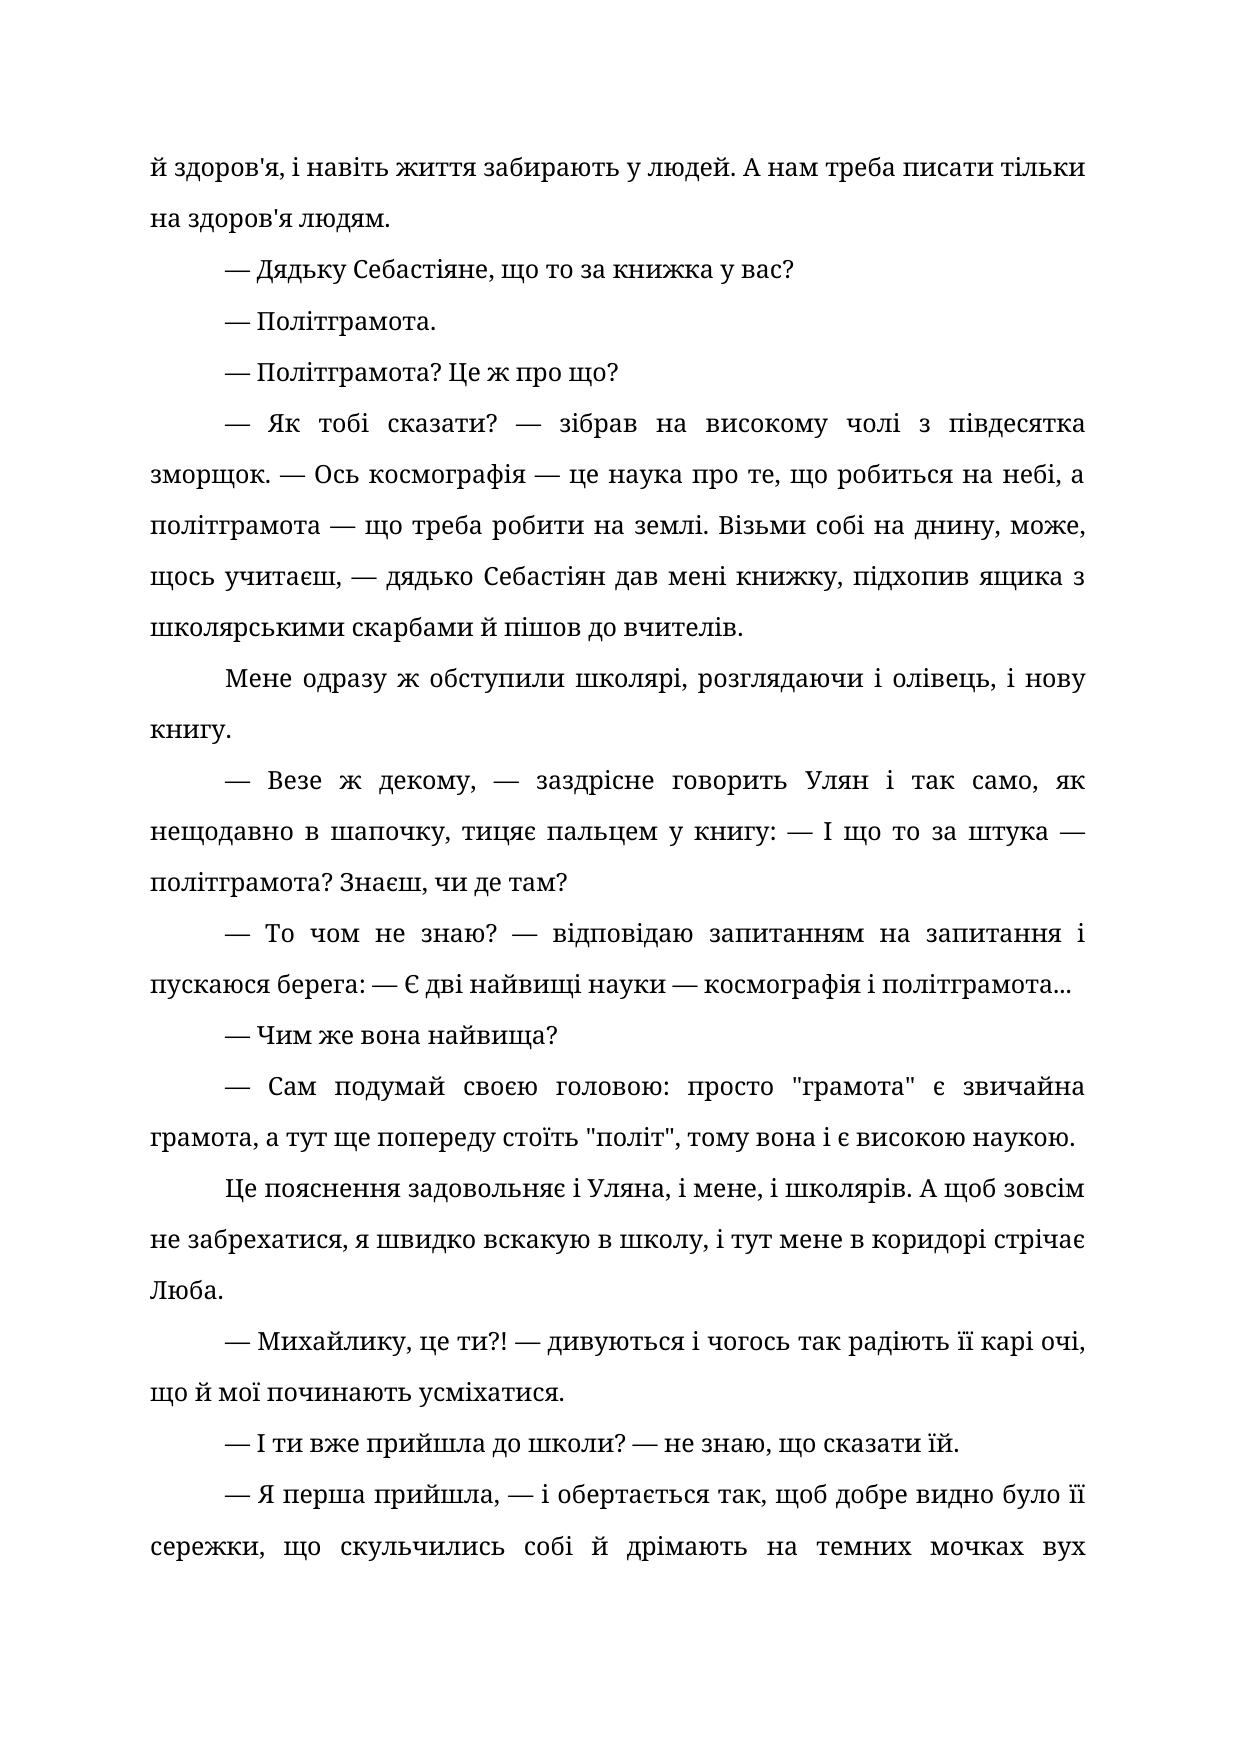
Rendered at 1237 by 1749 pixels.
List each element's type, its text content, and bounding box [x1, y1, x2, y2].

text — Як тобi сказати? — зiбрав на високому чолi з пiвдесятка зморщок. — Ось космографiя — це наука про те, що робиться на небi, а полiтграмота — що треба робити на землi. Вiзьми собi на днину, може, щось учитаєш, — дядько Себастiян дав менi книжку, пiдхопив ящика з школярськими скарбами й пiшов до вчителiв. [150, 405, 1086, 643]
text — Дядьку Себастiяне, що то за книжка у вас? [150, 252, 1086, 286]
text — Михайлику, це ти?! — дивуються i чогось так радiють її карi очi, що й мої починають усмiхатися. [150, 1324, 1086, 1409]
text — Чим же вона найвища? [150, 1018, 1086, 1052]
text Це пояснення задовольняє i Уляна, i мене, i школярiв. А щоб зовсiм не забрехатися, я швидко вскакую в школу, i тут мене в коридорi стрiчає Люба. [150, 1171, 1086, 1307]
text — I ти вже прийшла до школи? — не знаю, що сказати їй. [150, 1426, 1086, 1460]
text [150, 150, 1086, 235]
text — Везе ж декому, — заздрiсне говорить Улян i так само, як нещодавно в шапочку, тицяє пальцем у книгу: — I що то за штука — полiтграмота? Знаєш, чи де там? [150, 762, 1086, 899]
text — То чом не знаю? — вiдповiдаю запитанням на запитання i пускаюся берега: — Є двi найвищi науки — космографiя i полiтграмота... [150, 916, 1086, 1001]
text — Полiтграмота? Це ж про що? [150, 354, 1086, 388]
text — Сам подумай своєю головою: просто "грамота" є звичайна грамота, а тут ще попереду стоїть "полiт", тому вона i є високою наукою. [150, 1069, 1086, 1154]
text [150, 1477, 1086, 1562]
text — Полiтграмота. [150, 303, 1086, 337]
text Мене одразу ж обступили школярi, розглядаючи i олiвець, i нову книгу. [150, 660, 1086, 746]
